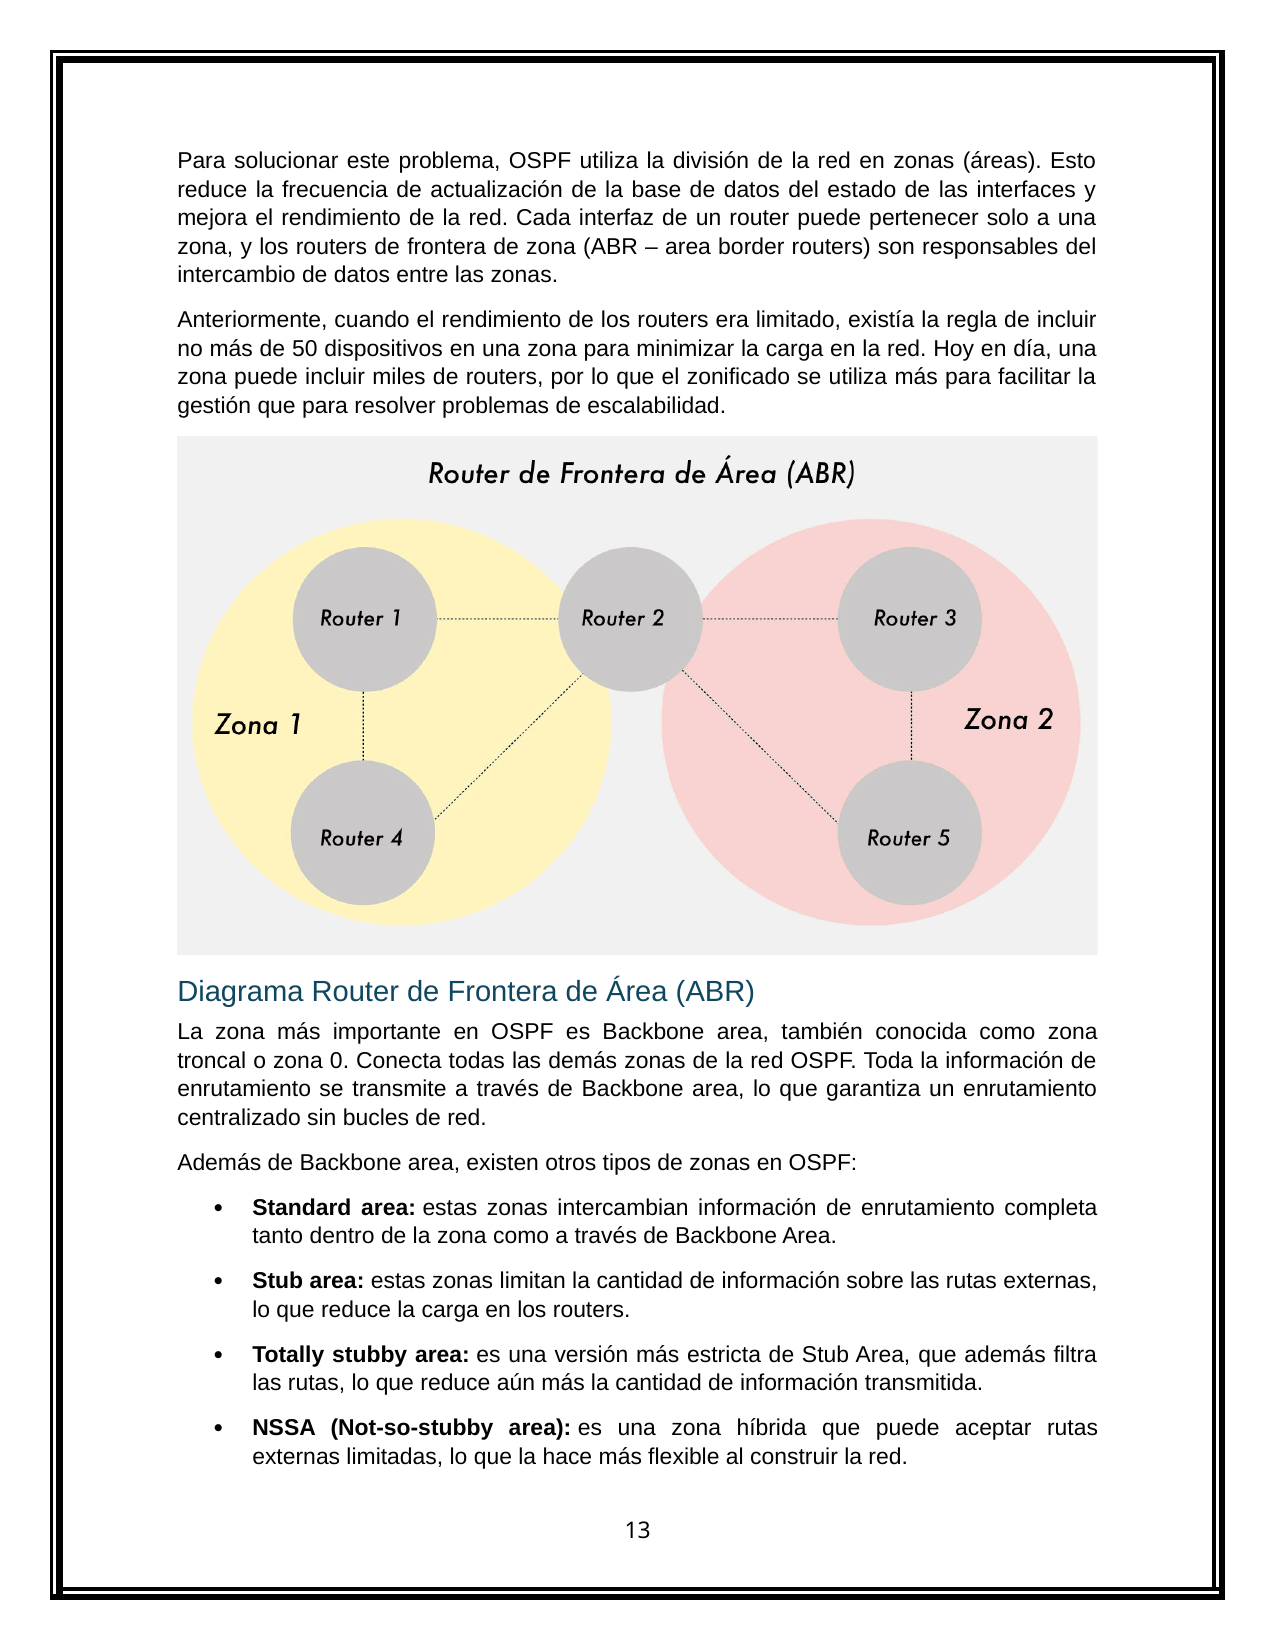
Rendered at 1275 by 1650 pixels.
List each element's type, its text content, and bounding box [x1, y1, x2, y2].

list Standard area: estas zonas intercambian información de enrutamiento completa tanto dentro de la zona como a través de Backbone Area. [214, 1194, 1098, 1248]
list Totally stubby area: es una versión más estricta de Stub Area, que además filtra las rutas, lo que reduce aún más la cantidad de información transmitida. [214, 1341, 1098, 1396]
list Stub area: estas zonas limitan la cantidad de información sobre las rutas externas, lo que reduce la carga en los routers. [214, 1267, 1098, 1322]
text Anteriormente, cuando el rendimiento de los routers era limitado, existía la regla de incluir no más de 50 dispositivos en una zona para minimizar la carga en la red. Hoy en día, una zona puede incluir miles de routers, por lo que el zonificado se utiliza más para facilitar la gestión que para resolver problemas de escalabilidad. [177, 306, 1098, 418]
list NSSA (Not-so-stubby area): es una zona híbrida que puede aceptar rutas externas limitadas, lo que la hace más flexible al construir la red. [214, 1414, 1098, 1469]
picture [177, 436, 1098, 955]
text Además de Backbone area, existen otros tipos de zonas en OSPF: [177, 1148, 1098, 1175]
text La zona más importante en OSPF es Backbone area, también conocida como zona troncal o zona 0. Conecta todas las demás zonas de la red OSPF. Toda la información de enrutamiento se transmite a través de Backbone area, lo que garantiza un enrutamiento centralizado sin bucles de red. [177, 1018, 1098, 1130]
text Para solucionar este problema, OSPF utiliza la división de la red en zonas (áreas). Esto reduce la frecuencia de actualización de la base de datos del estado de las interfaces y mejora el rendimiento de la red. Cada interfaz de un router puede pertenecer solo a una zona, y los routers de frontera de zona (ABR – area border routers) son responsables del intercambio de datos entre las zonas. [177, 147, 1098, 288]
subtitle Diagrama Router de Frontera de Área (ABR) [177, 974, 1098, 1007]
